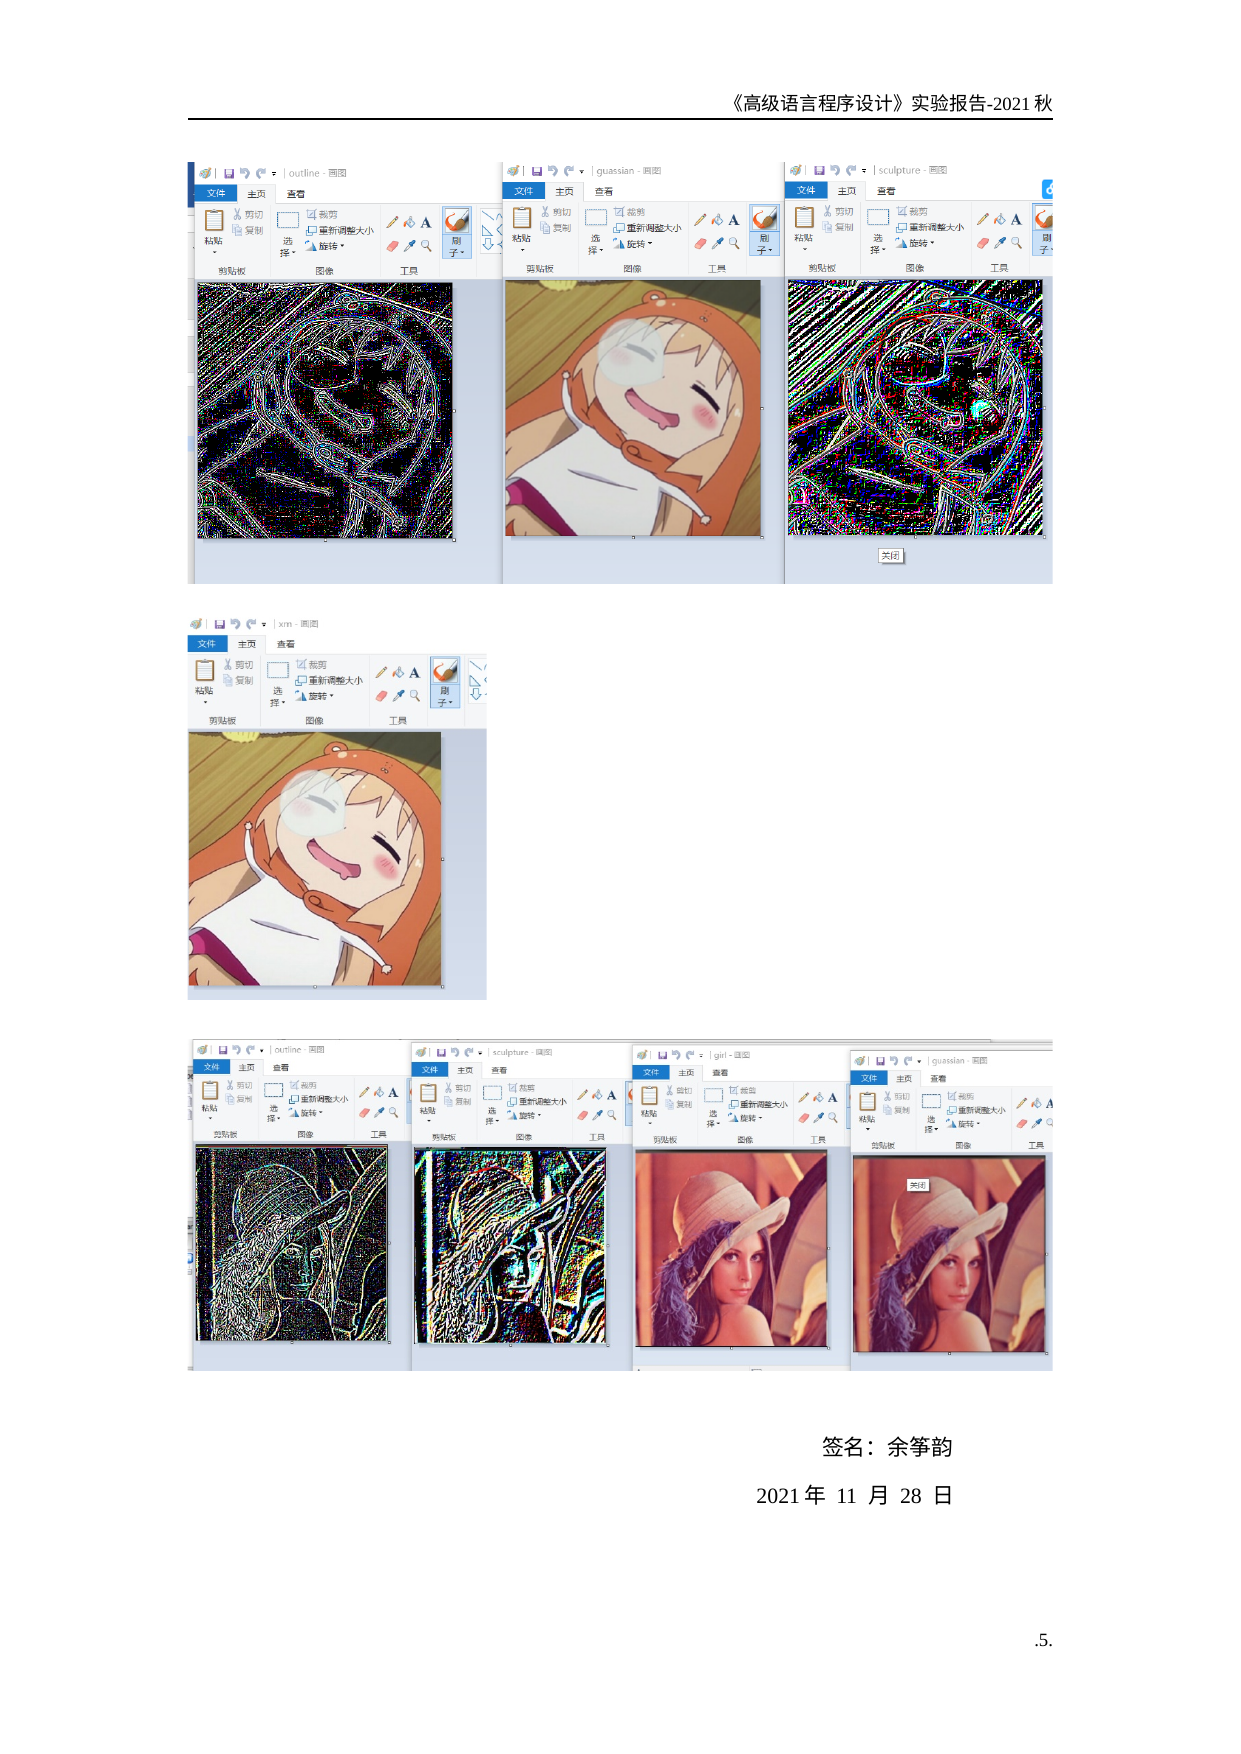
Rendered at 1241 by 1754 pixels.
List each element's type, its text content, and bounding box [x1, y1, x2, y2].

picture [187, 617, 487, 1000]
text 2021年 11 月 28 日 [712, 1478, 1053, 1510]
picture [187, 162, 1053, 584]
picture [187, 1039, 1053, 1371]
text 签名：余筝韵 [669, 1429, 1053, 1462]
